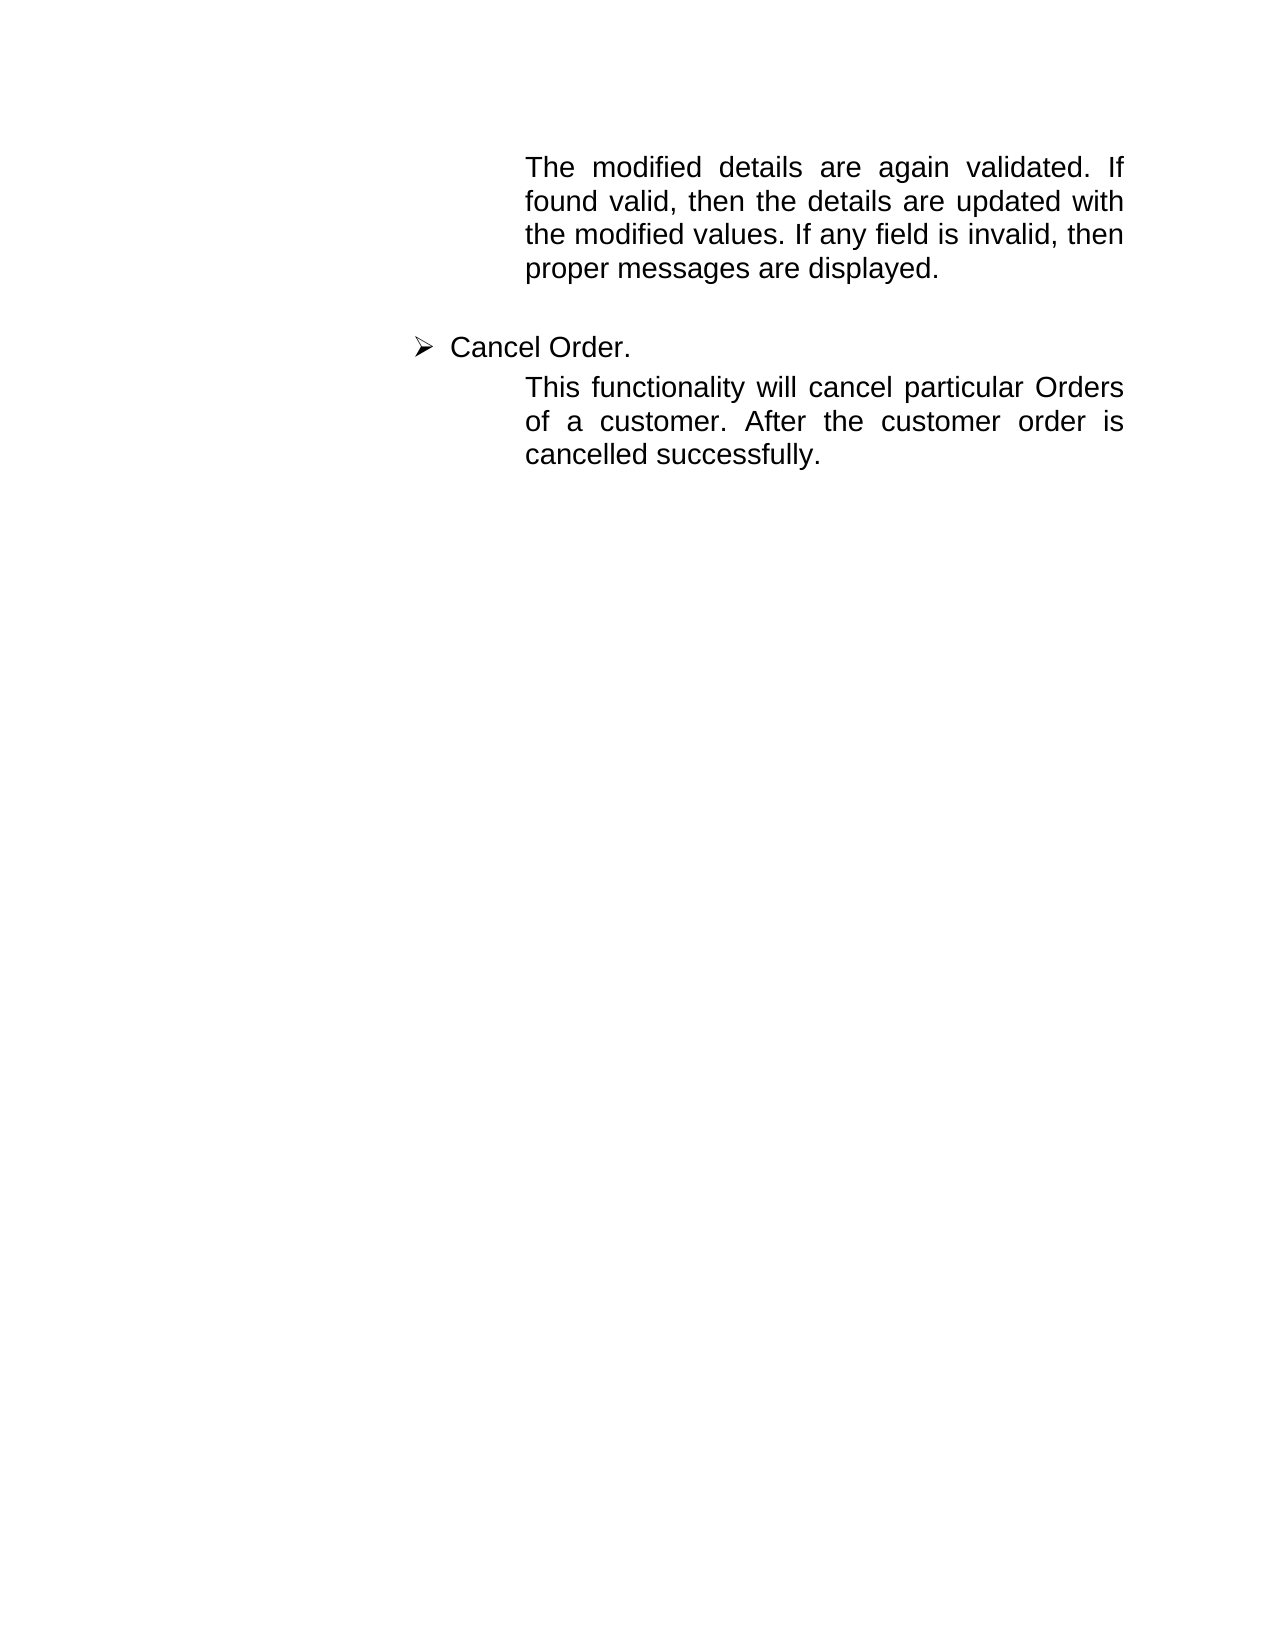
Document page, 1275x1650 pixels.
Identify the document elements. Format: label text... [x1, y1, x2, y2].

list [525, 150, 1125, 284]
list This functionality will cancel particular Orders of a customer. After the customer order is cancelled successfully. [525, 370, 1125, 471]
list Cancel Order. [412, 330, 1125, 364]
